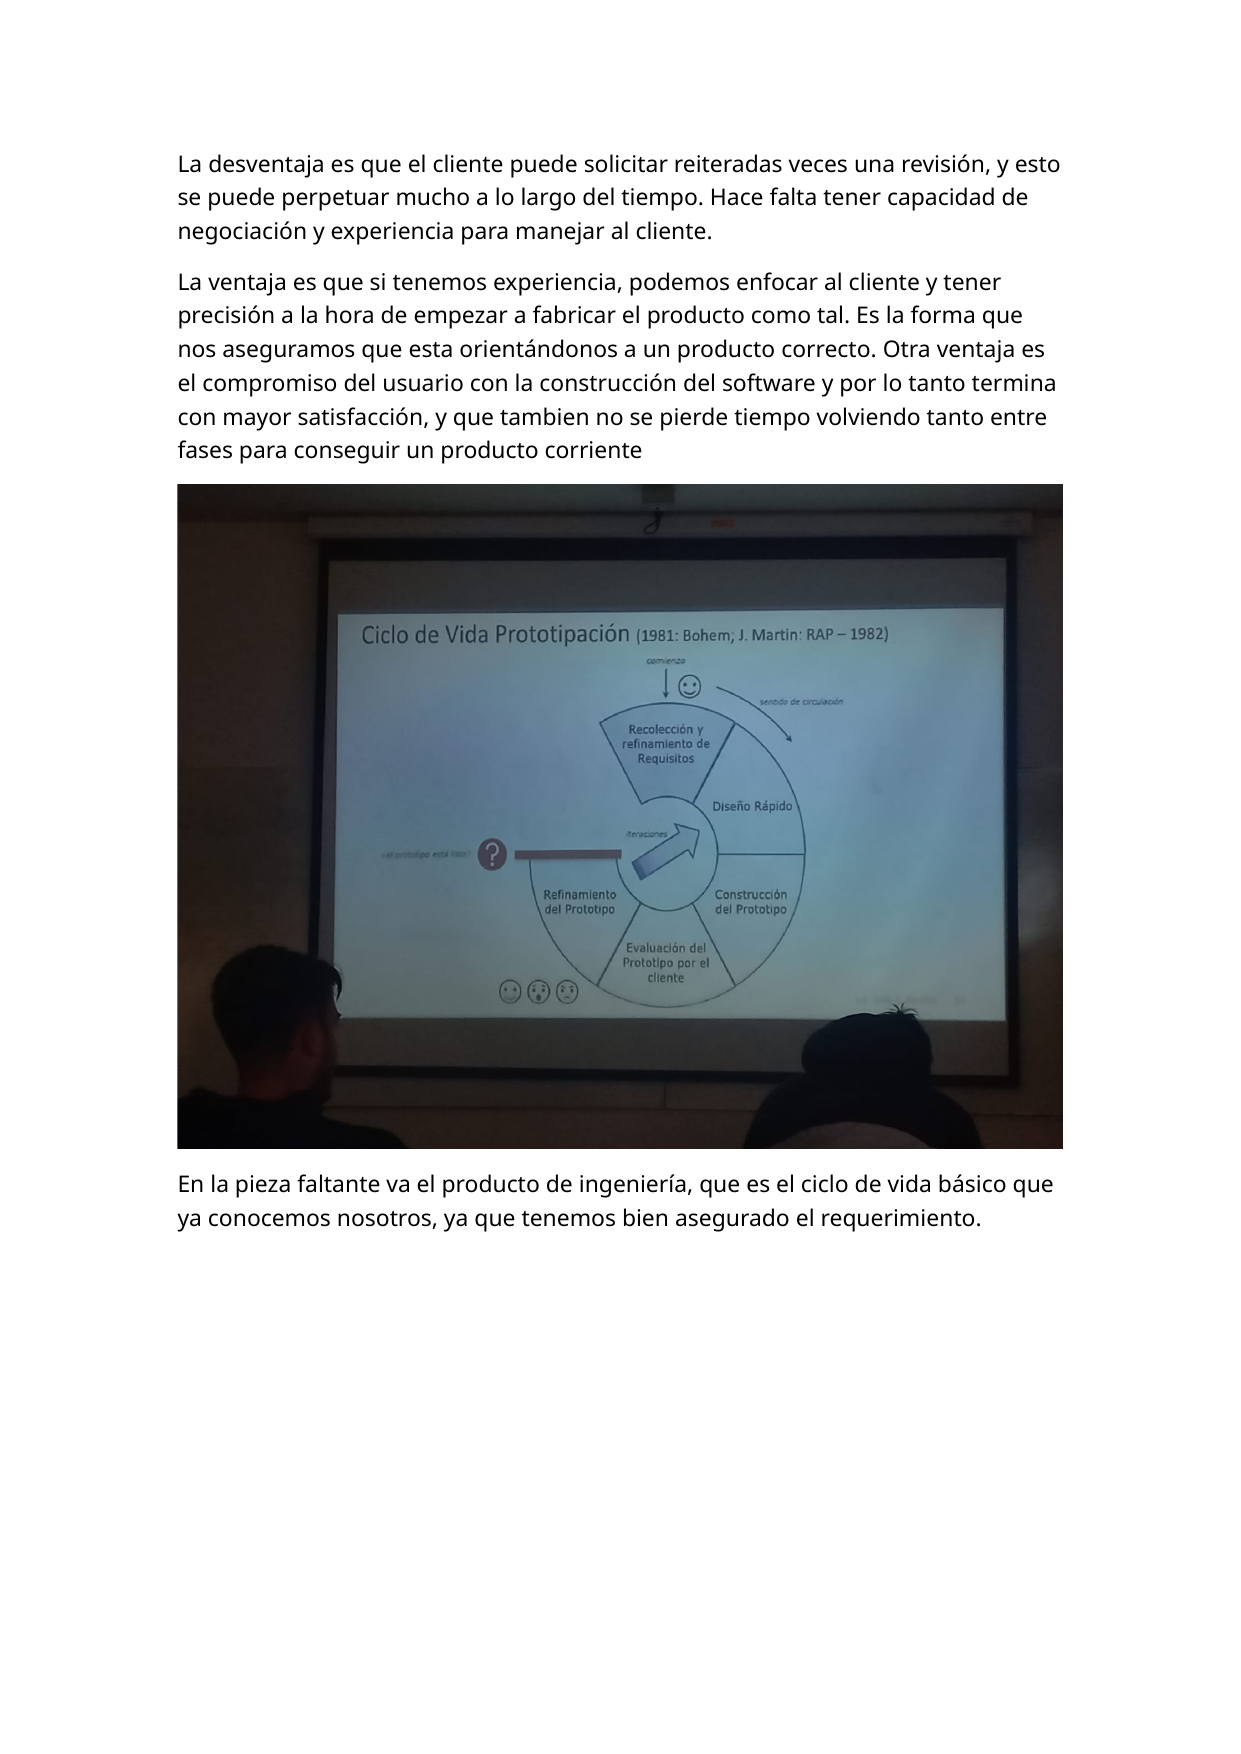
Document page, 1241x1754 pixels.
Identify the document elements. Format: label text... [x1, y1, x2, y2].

picture [177, 484, 1063, 1149]
text La ventaja es que si tenemos experiencia, podemos enfocar al cliente y tener precisión a la hora de empezar a fabricar el producto como tal. Es la forma que nos aseguramos que esta orientándonos a un producto correcto. Otra ventaja es el compromiso del usuario con la construcción del software y por lo tanto termina con mayor satisfacción, y que tambien no se pierde tiempo volviendo tanto entre fases para conseguir un producto corriente [177, 266, 1063, 466]
text La desventaja es que el cliente puede solicitar reiteradas veces una revisión, y esto se puede perpetuar mucho a lo largo del tiempo. Hace falta tener capacidad de negociación y experiencia para manejar al cliente. [177, 148, 1063, 246]
text En la pieza faltante va el producto de ingeniería, que es el ciclo de vida básico que ya conocemos nosotros, ya que tenemos bien asegurado el requerimiento. [177, 1168, 1063, 1233]
